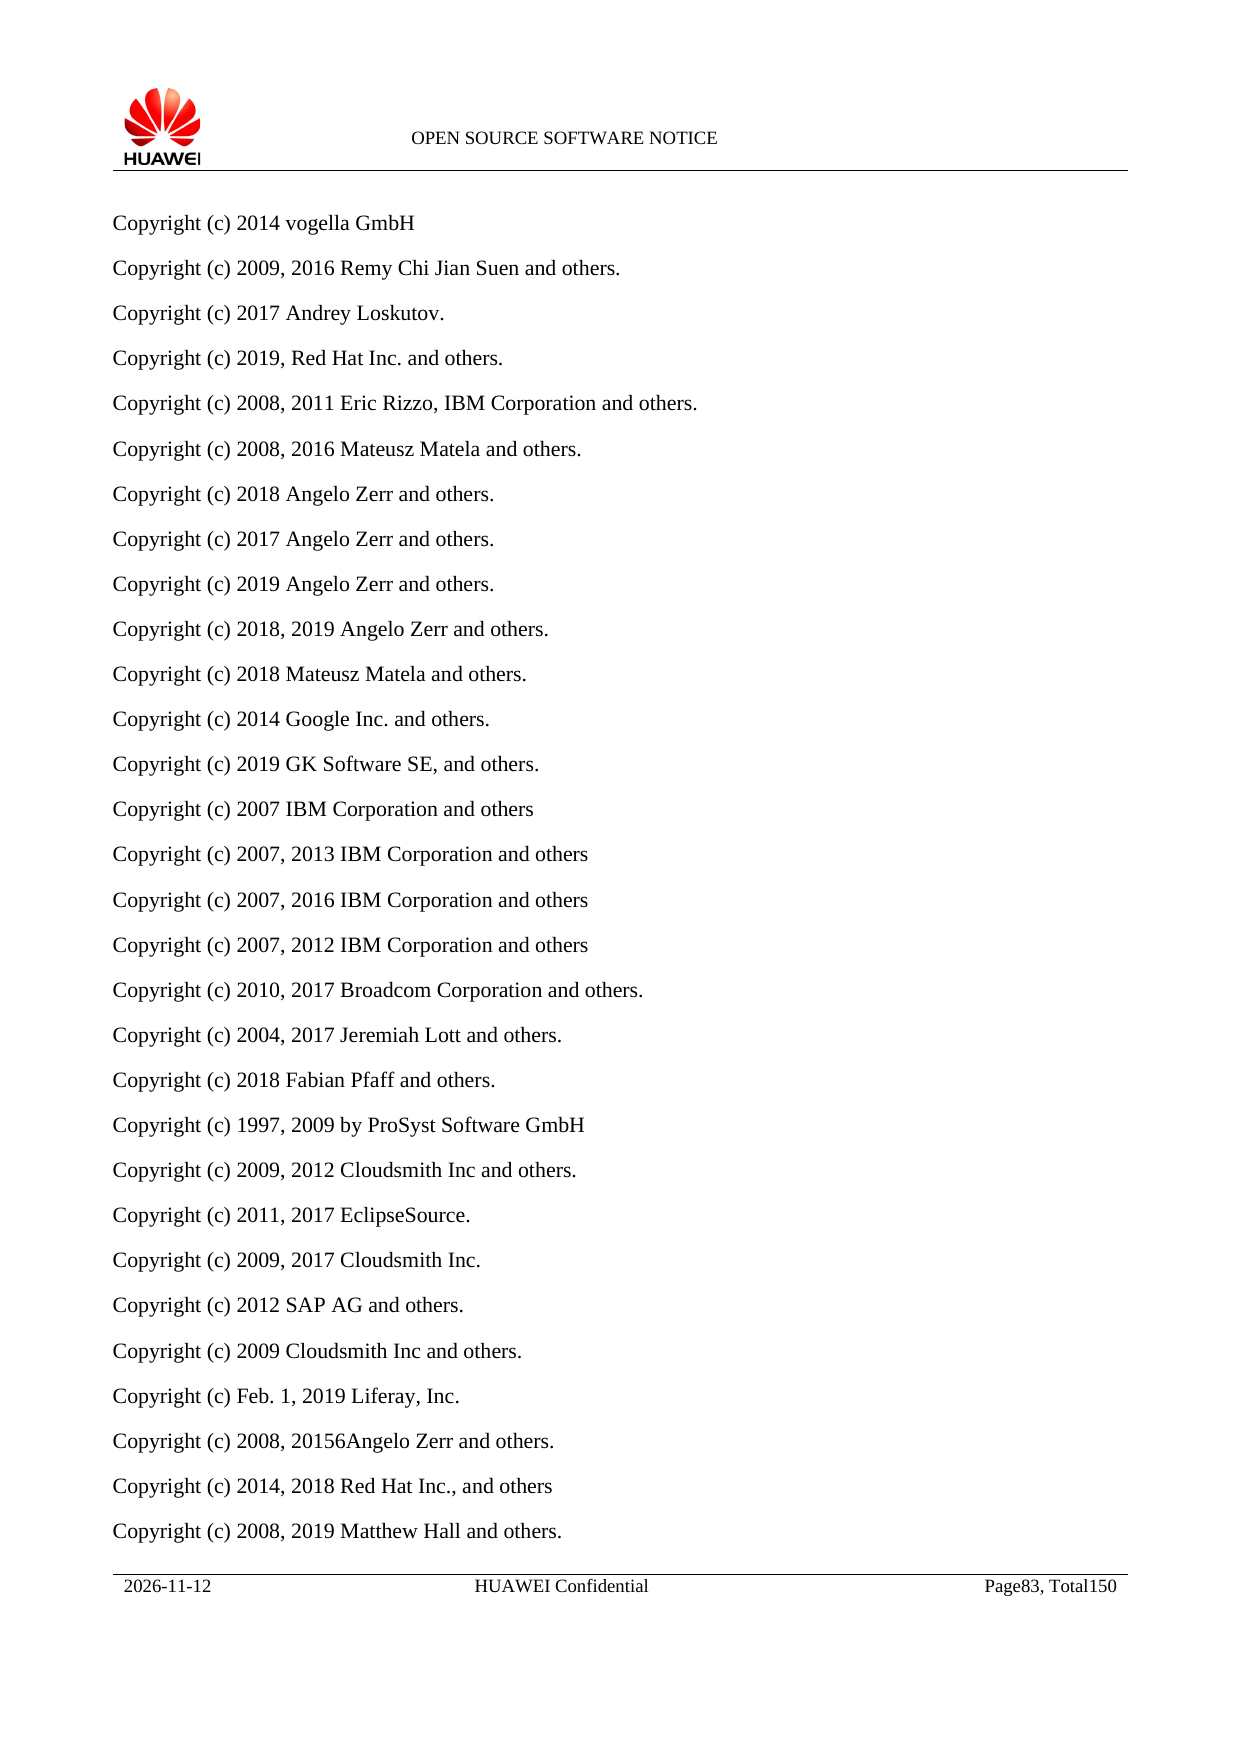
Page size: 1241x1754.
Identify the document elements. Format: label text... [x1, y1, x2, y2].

text Copyright (c) 2019, Red Hat Inc. and others. [112, 342, 1128, 374]
text Copyright (c) 2008, 2019 Matthew Hall and others. [112, 1514, 1128, 1547]
text Copyright (c) 2010, 2017 Broadcom Corporation and others. [112, 973, 1128, 1006]
text Copyright (c) 2009, 2012 Cloudsmith Inc and others. [112, 1153, 1128, 1186]
text Copyright (c) 2009, 2016 Remy Chi Jian Suen and others. [112, 251, 1128, 284]
picture [124, 88, 201, 165]
text Copyright (c) 2018 Fabian Pfaff and others. [112, 1063, 1128, 1096]
text Copyright (c) 2009 Cloudsmith Inc and others. [112, 1334, 1128, 1366]
text Copyright (c) 2019 GK Software SE, and others. [112, 748, 1128, 780]
text Copyright (c) 2007, 2012 IBM Corporation and others [112, 928, 1128, 961]
text Copyright (c) 2014 vogella GmbH [112, 206, 1128, 239]
text Copyright (c) 2014 Google Inc. and others. [112, 702, 1128, 735]
text Copyright (c) 2018, 2019 Angelo Zerr and others. [112, 612, 1128, 645]
text Copyright (c) 2018 Mateusz Matela and others. [112, 657, 1128, 690]
text Copyright (c) 2011, 2017 EclipseSource. [112, 1199, 1128, 1231]
text Copyright (c) 2008, 2016 Mateusz Matela and others. [112, 432, 1128, 464]
text Copyright (c) 2017 Angelo Zerr and others. [112, 522, 1128, 554]
text Copyright (c) 2012 SAP AG and others. [112, 1289, 1128, 1321]
text Copyright (c) 1997, 2009 by ProSyst Software GmbH [112, 1108, 1128, 1141]
text Copyright (c) Feb. 1, 2019 Liferay, Inc. [112, 1379, 1128, 1412]
text Copyright (c) 2004, 2017 Jeremiah Lott and others. [112, 1018, 1128, 1051]
text Copyright (c) 2007 IBM Corporation and others [112, 793, 1128, 825]
text Copyright (c) 2018 Angelo Zerr and others. [112, 477, 1128, 509]
text Copyright (c) 2007, 2016 IBM Corporation and others [112, 883, 1128, 915]
text Copyright (c) 2019 Angelo Zerr and others. [112, 567, 1128, 600]
text Copyright (c) 2014, 2018 Red Hat Inc., and others [112, 1469, 1128, 1502]
text Copyright (c) 2009, 2017 Cloudsmith Inc. [112, 1244, 1128, 1276]
text Copyright (c) 2017 Andrey Loskutov. [112, 297, 1128, 329]
text Copyright (c) 2008, 2011 Eric Rizzo, IBM Corporation and others. [112, 387, 1128, 419]
text Copyright (c) 2007, 2013 IBM Corporation and others [112, 838, 1128, 870]
text Copyright (c) 2008, 20156Angelo Zerr and others. [112, 1424, 1128, 1457]
